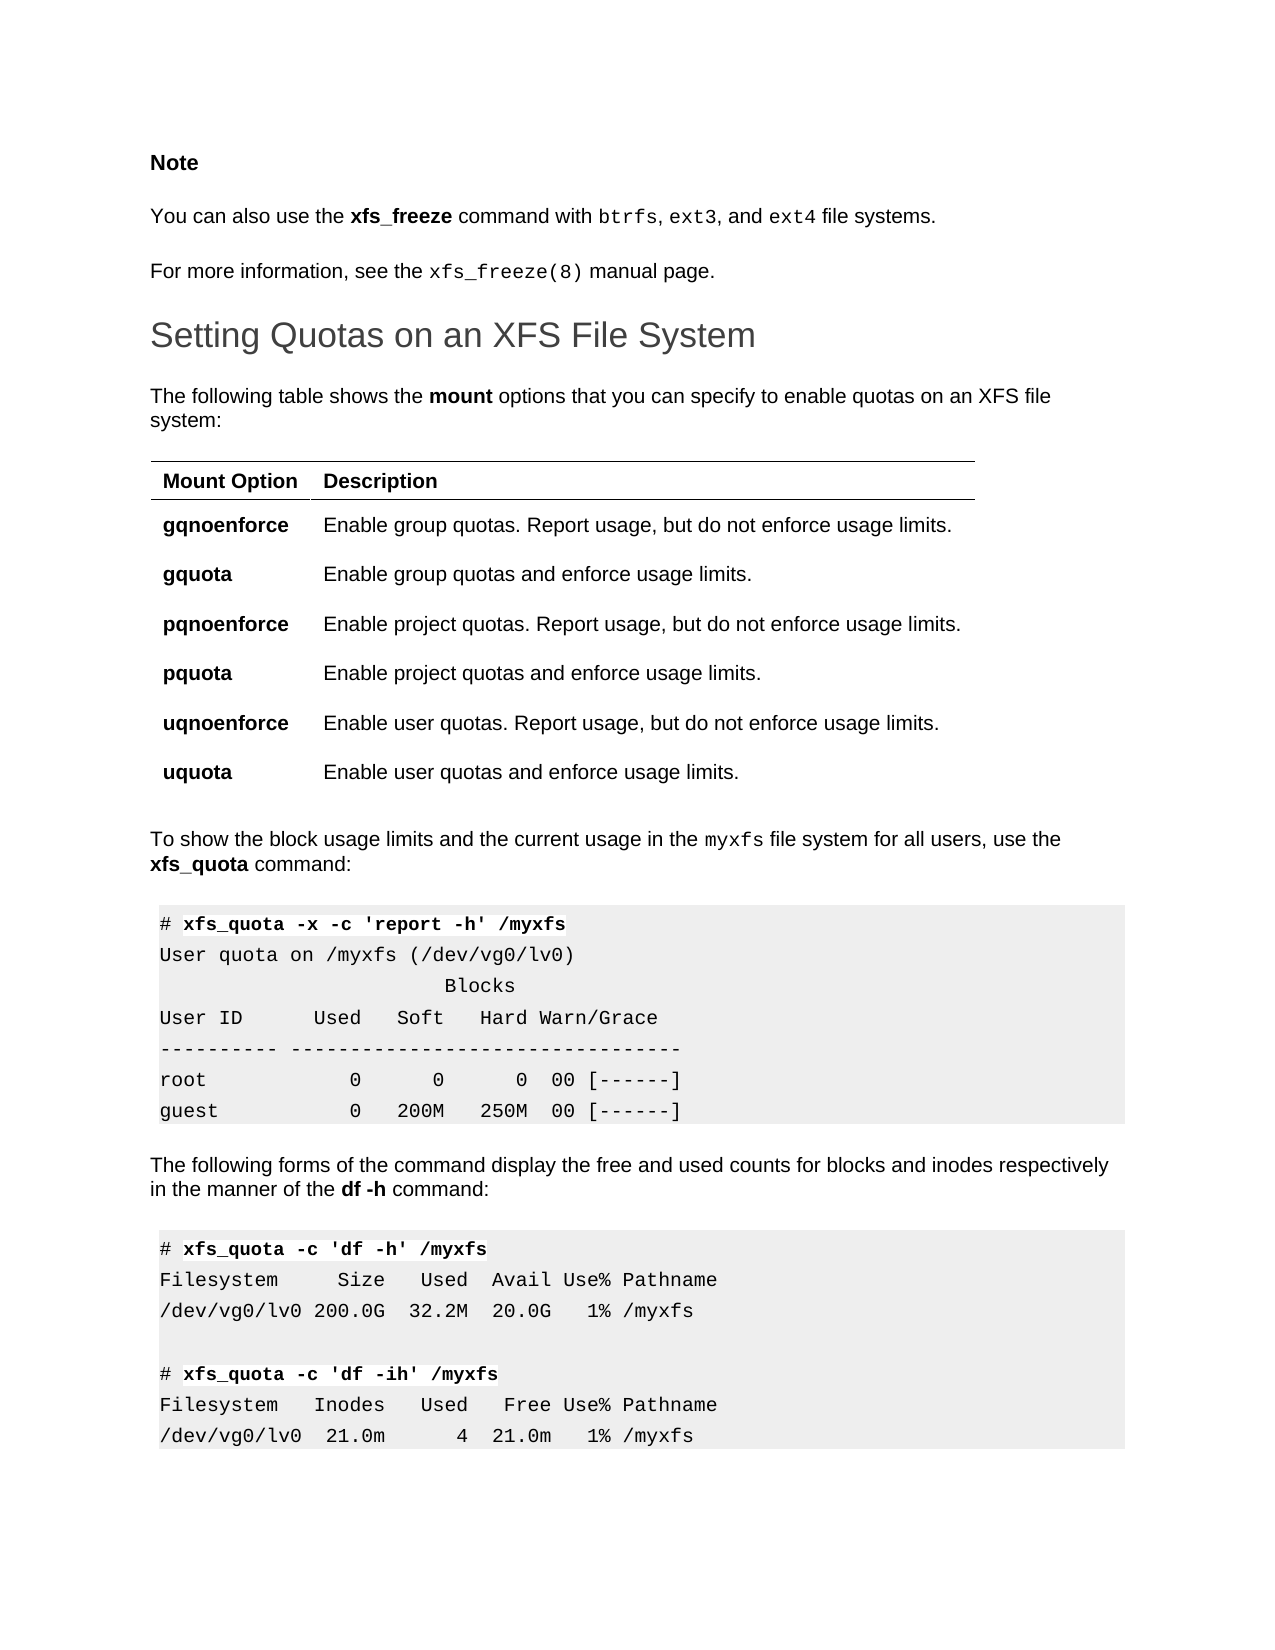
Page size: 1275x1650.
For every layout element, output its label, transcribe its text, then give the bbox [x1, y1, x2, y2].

text You can also use the xfs_freeze command with btrfs, ext3, and ext4 file systems. [150, 204, 1125, 230]
table_cell Enable project quotas and enforce usage limits. [311, 649, 975, 698]
text Blocks [159, 967, 1125, 999]
table_cell pqnoenforce [151, 600, 310, 648]
text User ID Used Soft Hard Warn/Grace [159, 999, 1125, 1030]
text /dev/vg0/lv0 200.0G 32.2M 20.0G 1% /myxfs [159, 1292, 1125, 1324]
text # xfs_quota -x -c 'report -h' /myxfs [159, 905, 1125, 936]
table_cell gqnoenforce [151, 500, 310, 549]
text User quota on /myxfs (/dev/vg0/lv0) [159, 936, 1125, 967]
text To show the block usage limits and the current usage in the myxfs file system for all users, use the xfs_quota command: [150, 826, 1125, 876]
table_cell Enable group quotas. Report usage, but do not enforce usage limits. [311, 500, 975, 549]
table_header Mount Option [151, 462, 310, 499]
table_cell gquota [151, 550, 310, 599]
text The following table shows the mount options that you can specify to enable quotas on an XFS file system: [150, 384, 1125, 432]
text # xfs_quota -c 'df -h' /myxfs [159, 1230, 1125, 1261]
text Note [150, 150, 1125, 175]
table_cell Enable user quotas. Report usage, but do not enforce usage limits. [311, 699, 975, 747]
text Filesystem Size Used Avail Use% Pathname [159, 1261, 1125, 1292]
text Setting Quotas on an XFS File System [150, 314, 1125, 354]
text ---------- --------------------------------- [159, 1030, 1125, 1061]
text root 0 0 0 00 [------] [159, 1061, 1125, 1092]
table_cell pquota [151, 649, 310, 698]
table_cell Enable project quotas. Report usage, but do not enforce usage limits. [311, 600, 975, 648]
text guest 0 200M 250M 00 [------] [159, 1092, 1125, 1124]
text Filesystem Inodes Used Free Use% Pathname [159, 1386, 1125, 1417]
table_cell uquota [151, 748, 310, 797]
text For more information, see the xfs_freeze(8) manual page. [150, 259, 1125, 284]
table_cell Enable user quotas and enforce usage limits. [311, 748, 975, 797]
text # xfs_quota -c 'df -ih' /myxfs [159, 1355, 1125, 1386]
table_header Description [311, 462, 975, 499]
text /dev/vg0/lv0 21.0m 4 21.0m 1% /myxfs [159, 1417, 1125, 1449]
text The following forms of the command display the free and used counts for blocks and inodes respectively in the manner of the df -h command: [150, 1153, 1125, 1201]
table_cell uqnoenforce [151, 699, 310, 747]
table_cell Enable group quotas and enforce usage limits. [311, 550, 975, 599]
